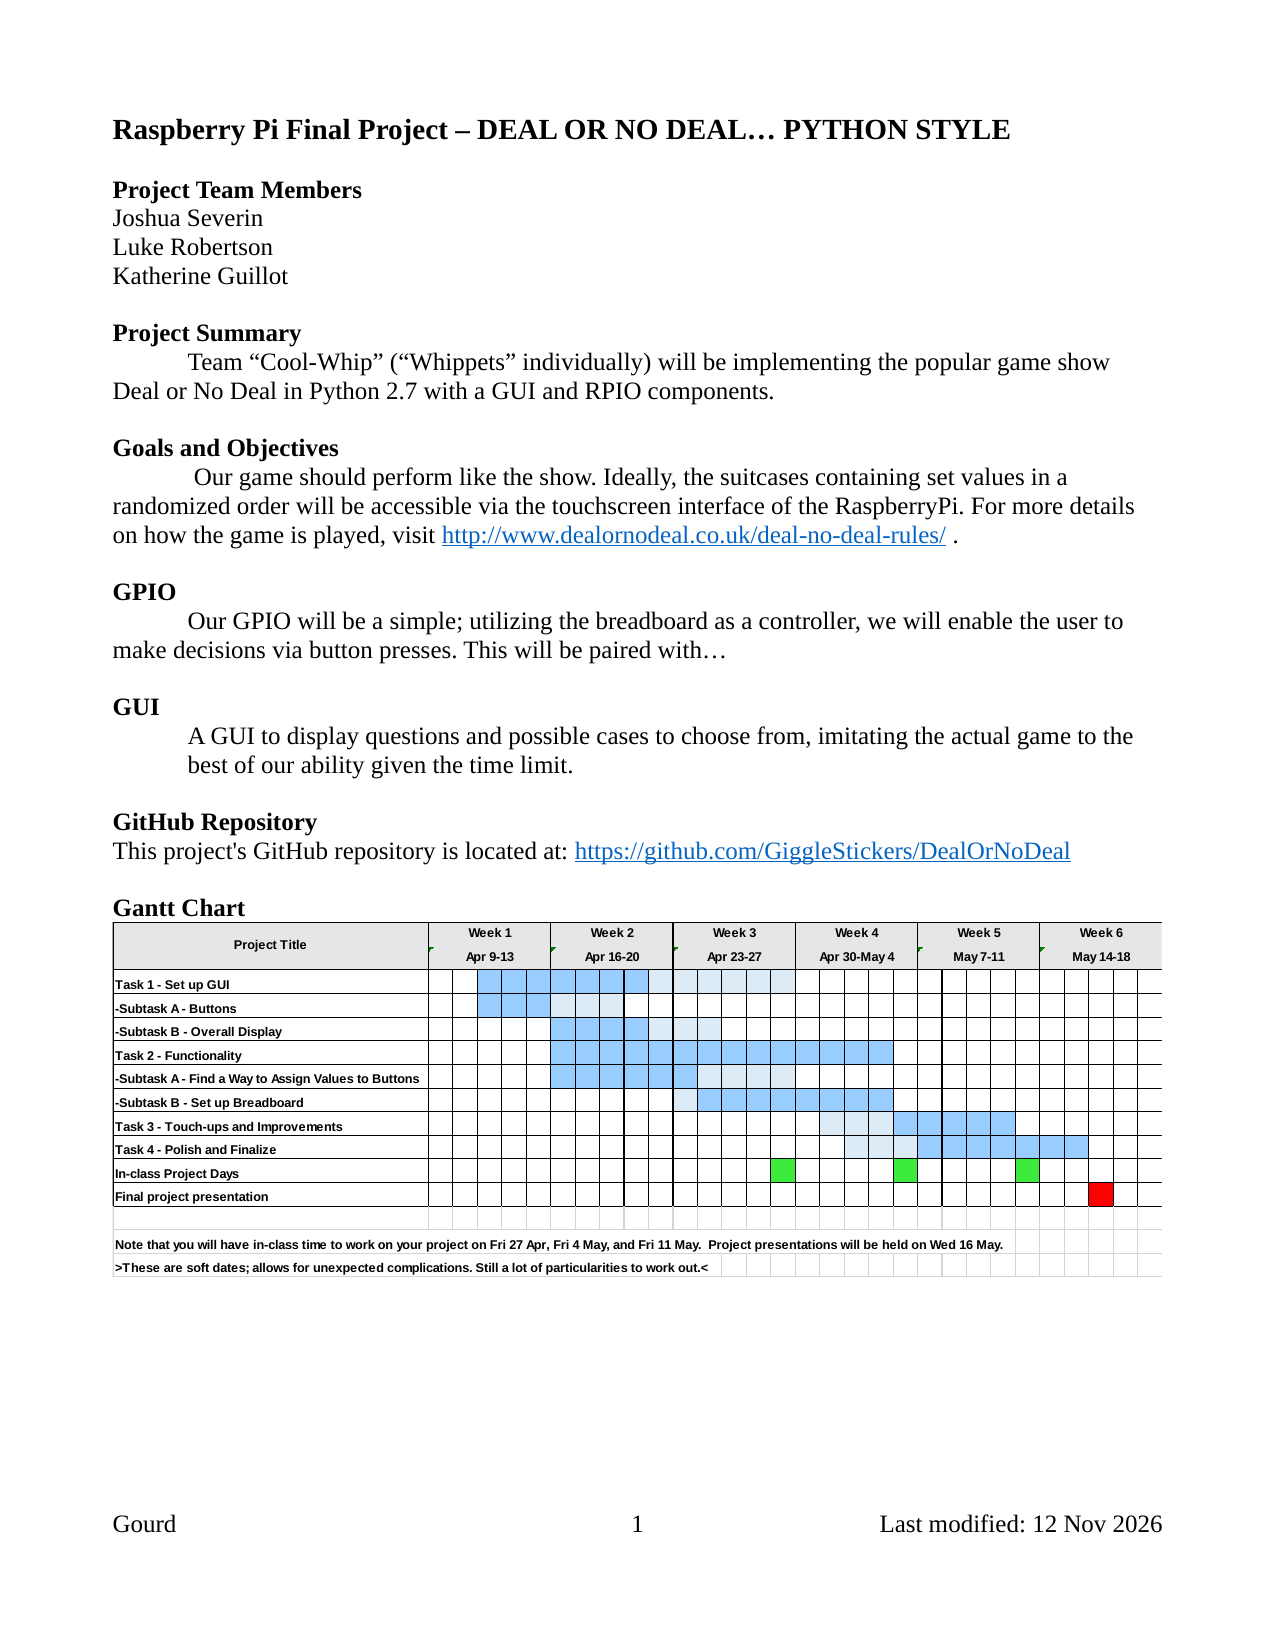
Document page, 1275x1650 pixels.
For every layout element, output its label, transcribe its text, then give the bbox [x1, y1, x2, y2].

text GUI [112, 692, 1162, 721]
text A GUI to display questions and possible cases to choose from, imitating the actual game to the best of our ability given the time limit. [187, 721, 1162, 778]
text Team “Cool-Whip” (“Whippets” individually) will be implementing the popular game show Deal or No Deal in Python 2.7 with a GUI and RPIO components. [112, 347, 1162, 405]
text This project's GitHub repository is located at: https://github.com/GiggleStickers/DealOrNoDeal [112, 836, 1162, 865]
text Luke Robertson [112, 232, 1162, 261]
text Raspberry Pi Final Project – DEAL OR NO DEAL… PYTHON STYLE [112, 112, 1162, 146]
text Project Summary [112, 318, 1162, 347]
text GPIO [112, 577, 1162, 606]
text Gantt Chart [112, 893, 1162, 922]
text Goals and Objectives [112, 433, 1162, 462]
text Our GPIO will be a simple; utilizing the breadboard as a controller, we will enable the user to make decisions via button presses. This will be paired with… [112, 606, 1162, 663]
text Katherine Guillot [112, 261, 1162, 290]
text Joshua Severin [112, 203, 1162, 232]
text Our game should perform like the show. Ideally, the suitcases containing set values in a randomized order will be accessible via the touchscreen interface of the RaspberryPi. For more details on how the game is played, visit http://www.dealornodeal.co.uk/deal-no-deal-rules/ . [112, 462, 1162, 548]
text Project Team Members [112, 175, 1162, 203]
text GitHub Repository [112, 807, 1162, 836]
